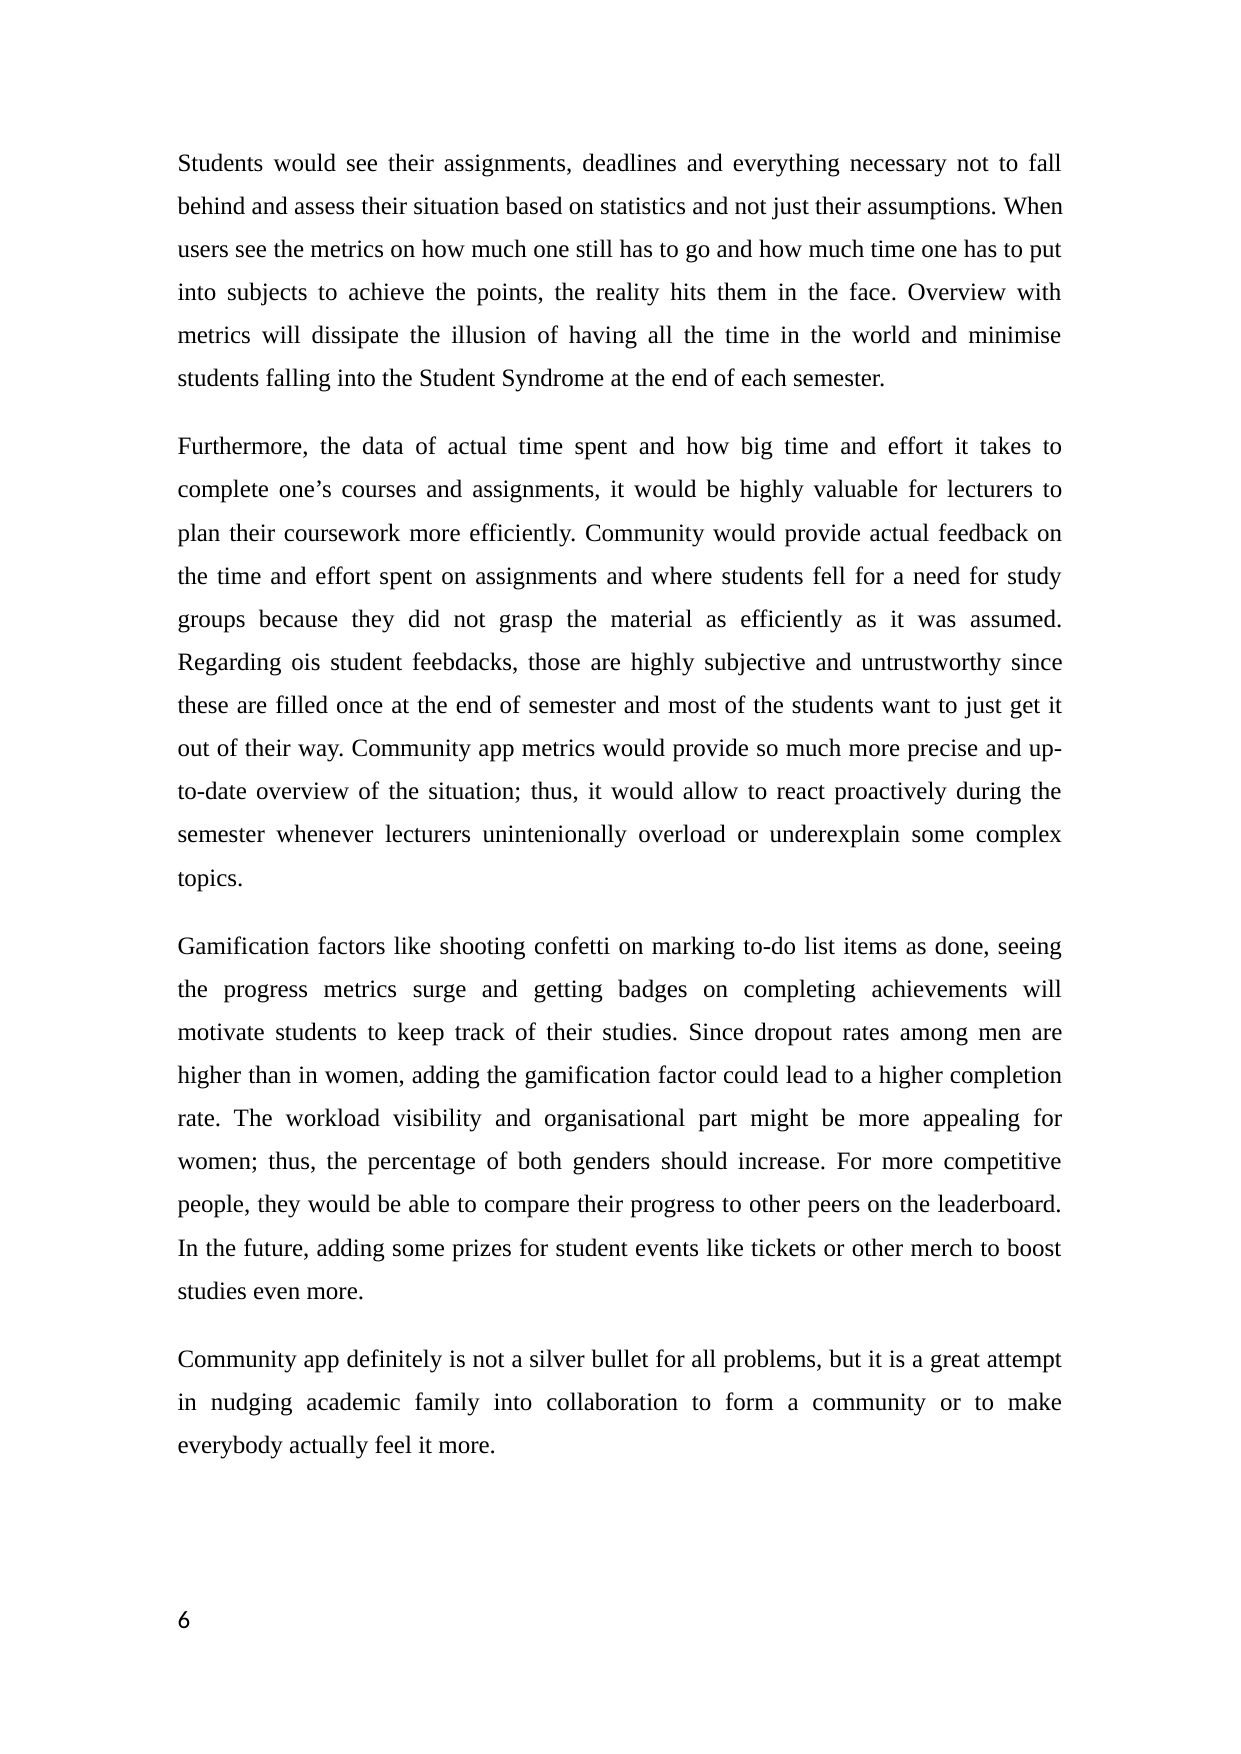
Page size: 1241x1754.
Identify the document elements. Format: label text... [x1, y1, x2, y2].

text Gamification factors like shooting confetti on marking to-do list items as done, seeing the progress metrics surge and getting badges on completing achievements will motivate students to keep track of their studies. Since dropout rates among men are higher than in women, adding the gamification factor could lead to a higher completion rate. The workload visibility and organisational part might be more appealing for women; thus, the percentage of both genders should increase. For more competitive people, they would be able to compare their progress to other peers on the leaderboard. In the future, adding some prizes for student events like tickets or other merch to boost studies even more. [177, 931, 1063, 1304]
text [177, 148, 1063, 392]
text Furthermore, the data of actual time spent and how big time and effort it takes to complete one’s courses and assignments, it would be highly valuable for lecturers to plan their coursework more efficiently. Community would provide actual feedback on the time and effort spent on assignments and where students fell for a need for study groups because they did not grasp the material as efficiently as it was assumed. Regarding ois student feebdacks, those are highly subjective and untrustworthy since these are filled once at the end of semester and most of the students want to just get it out of their way. Community app metrics would provide so much more precise and up-to-date overview of the situation; thus, it would allow to react proactively during the semester whenever lecturers unintenionally overload or underexplain some complex topics. [177, 431, 1063, 891]
text Community app definitely is not a silver bullet for all problems, but it is a great attempt in nudging academic family into collaboration to form a community or to make everybody actually feel it more. [177, 1344, 1063, 1459]
